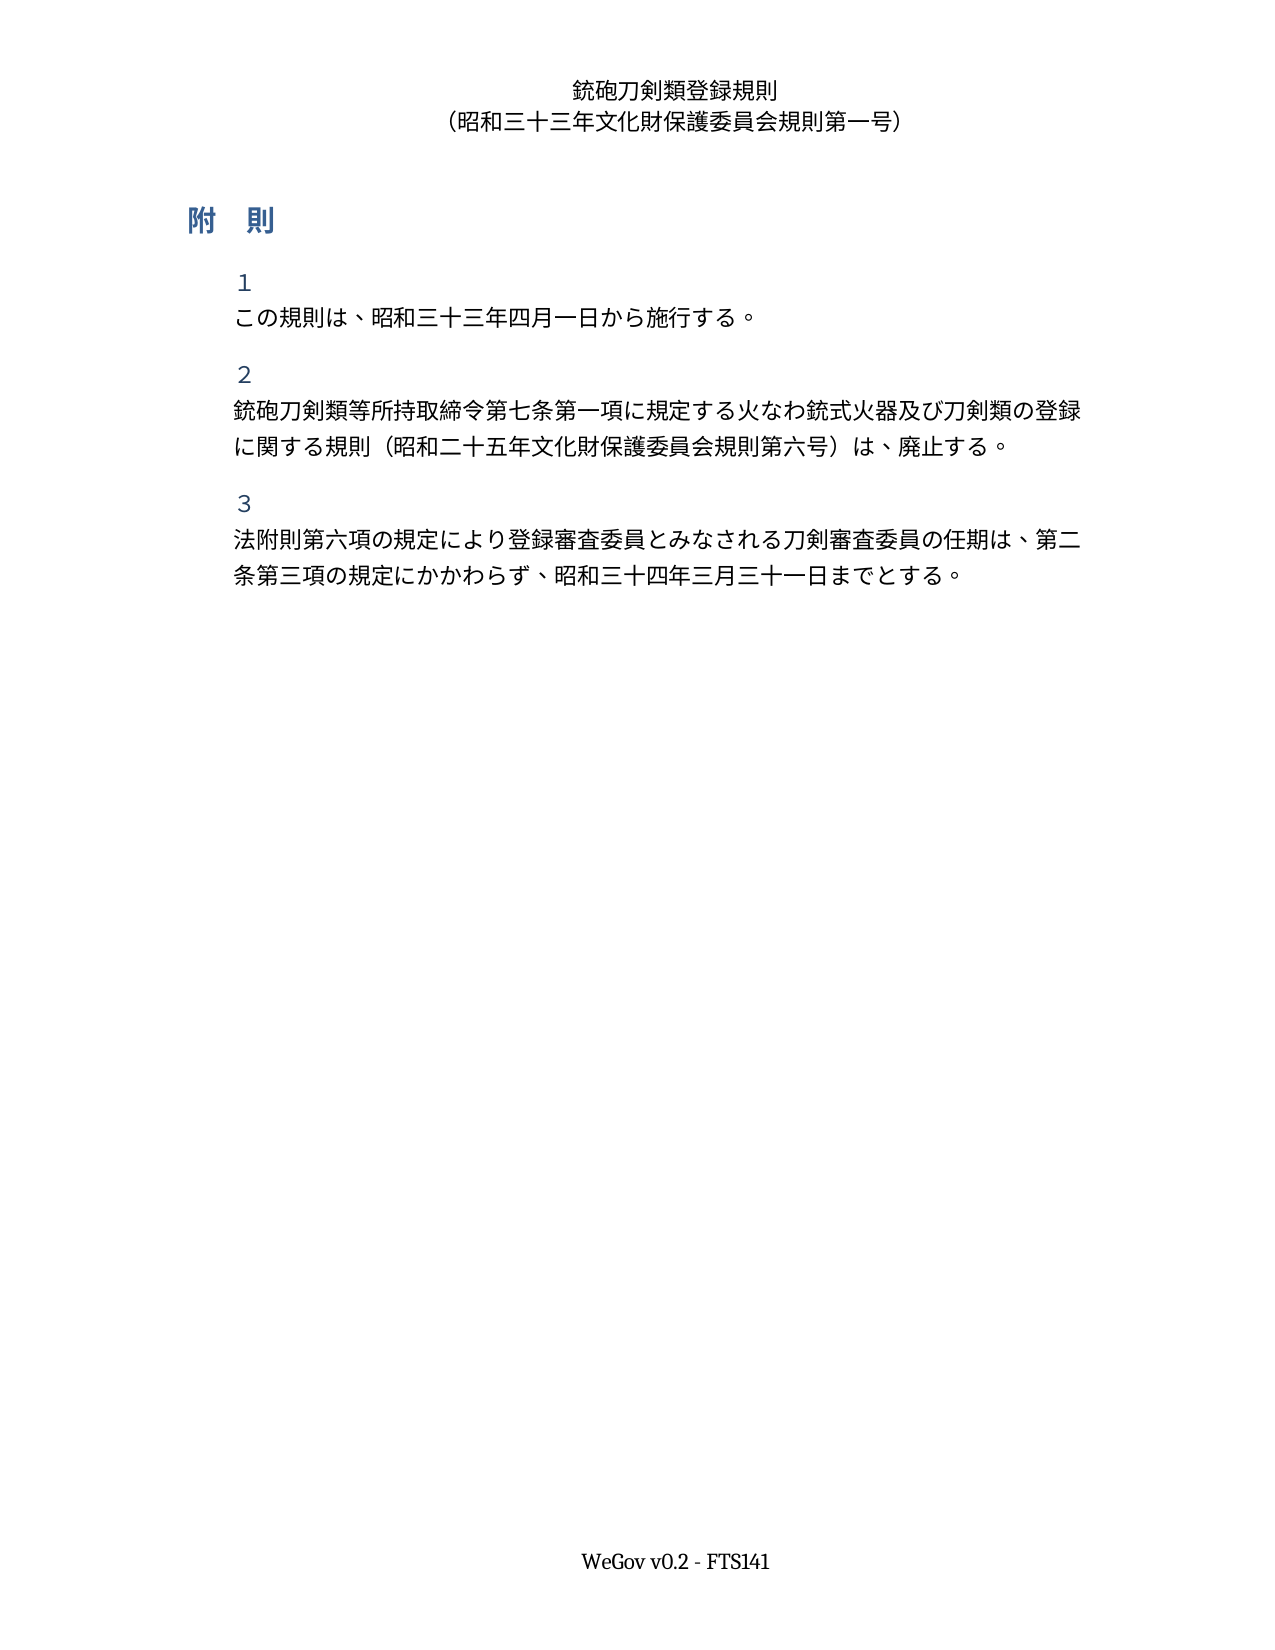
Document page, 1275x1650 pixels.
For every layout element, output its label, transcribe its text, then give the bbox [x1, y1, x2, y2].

subtitle １ [233, 266, 1087, 298]
text この規則は、昭和三十三年四月一日から施行する。 [233, 302, 1087, 334]
subtitle 附 則 [187, 200, 1087, 240]
text 銃砲刀剣類等所持取締令第七条第一項に規定する火なわ銃式火器及び刀剣類の登録に関する規則（昭和二十五年文化財保護委員会規則第六号）は、廃止する。 [233, 395, 1087, 462]
text 法附則第六項の規定により登録審査委員とみなされる刀剣審査委員の任期は、第二条第三項の規定にかかわらず、昭和三十四年三月三十一日までとする。 [233, 524, 1087, 591]
subtitle ２ [233, 359, 1087, 390]
subtitle ３ [233, 488, 1087, 519]
